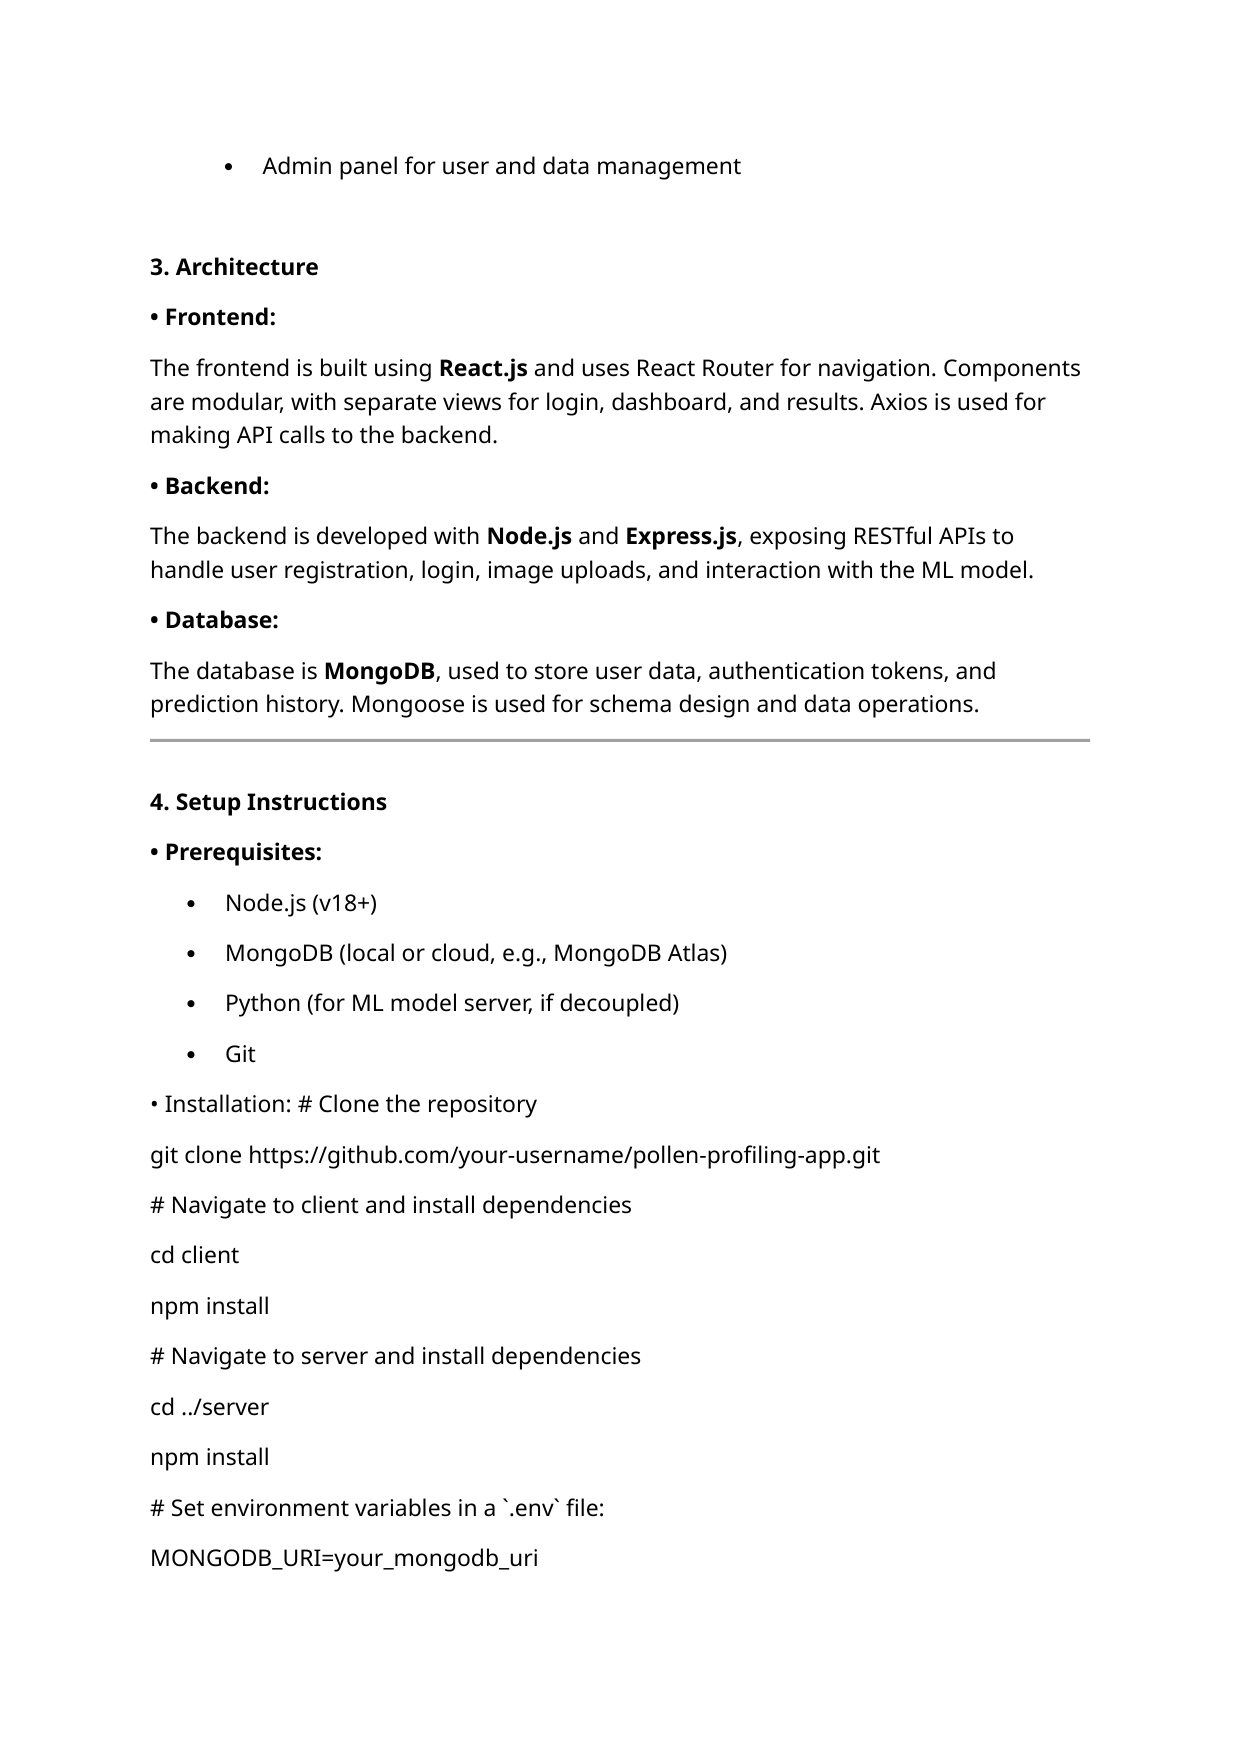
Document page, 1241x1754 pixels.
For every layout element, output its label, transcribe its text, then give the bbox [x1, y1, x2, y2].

text • Installation: # Clone the repository [150, 1088, 1090, 1119]
text • Backend: [150, 469, 1090, 501]
text # Navigate to server and install dependencies [150, 1340, 1090, 1371]
text • Database: [150, 604, 1090, 635]
text git clone https://github.com/your-username/pollen-profiling-app.git [150, 1138, 1090, 1170]
text MONGODB_URI=your_mongodb_uri [150, 1542, 1090, 1573]
text # Navigate to client and install dependencies [150, 1189, 1090, 1220]
text 3. Architecture [150, 251, 1090, 282]
text npm install [150, 1441, 1090, 1472]
text The backend is developed with Node.js and Express.js, exposing RESTful APIs to handle user registration, login, image uploads, and interaction with the ML model. [150, 520, 1090, 585]
text npm install [150, 1290, 1090, 1321]
text # Set environment variables in a `.env` file: [150, 1491, 1090, 1523]
text The database is MongoDB, used to store user data, authentication tokens, and prediction history. Mongoose is used for schema design and data operations. [150, 654, 1090, 719]
list Git [187, 1038, 1090, 1069]
text 4. Setup Instructions [150, 786, 1090, 817]
list Python (for ML model server, if decoupled) [187, 987, 1090, 1018]
text • Frontend: [150, 301, 1090, 332]
list MongoDB (local or cloud, e.g., MongoDB Atlas) [187, 937, 1090, 968]
text • Prerequisites: [150, 836, 1090, 867]
text cd client [150, 1239, 1090, 1271]
list Admin panel for user and data management [225, 150, 1090, 181]
text The frontend is built using React.js and uses React Router for navigation. Components are modular, with separate views for login, dashboard, and results. Axios is used for making API calls to the backend. [150, 352, 1090, 450]
list Node.js (v18+) [187, 886, 1090, 918]
text cd ../server [150, 1391, 1090, 1422]
